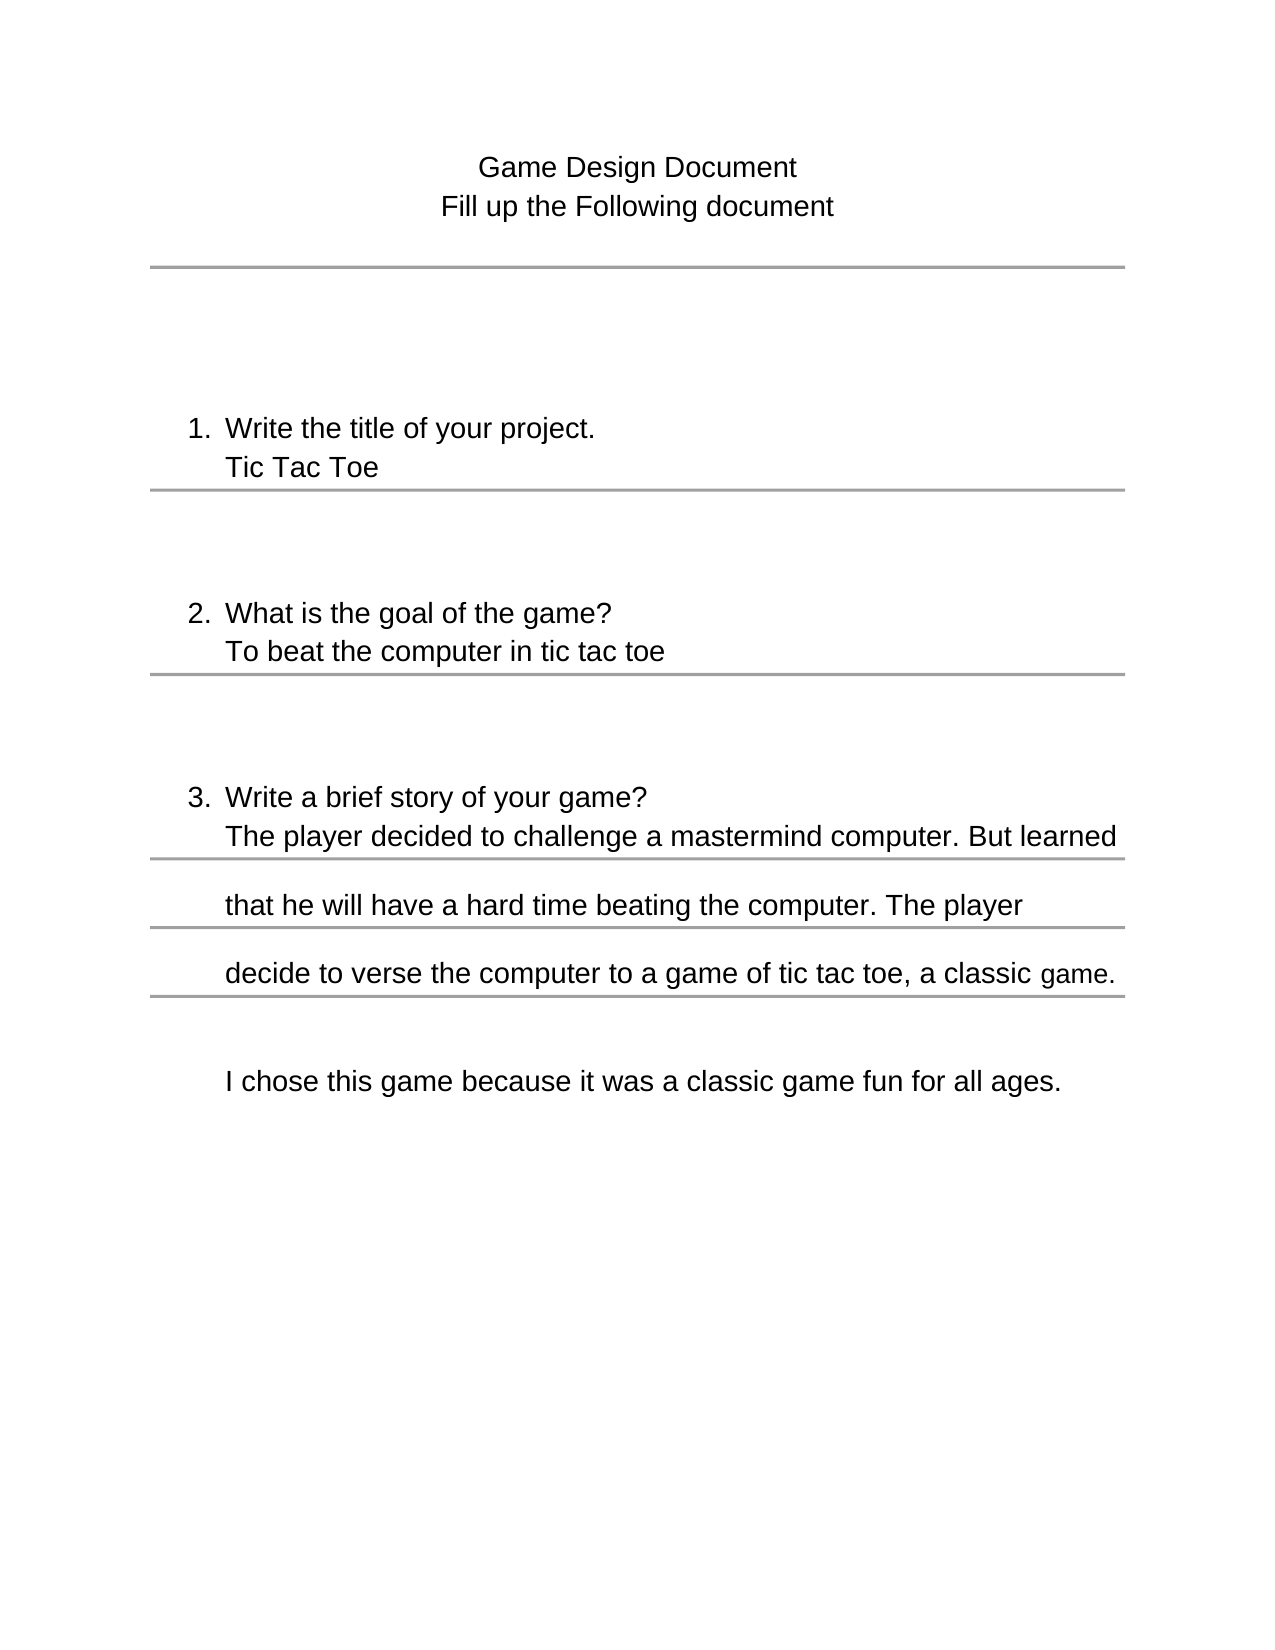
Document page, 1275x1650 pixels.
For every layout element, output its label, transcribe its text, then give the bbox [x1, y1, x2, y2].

text The player decided to challenge a mastermind computer. But learned [225, 819, 1125, 852]
text Tic Tac Toe [150, 450, 1125, 483]
list Write the title of your project. [187, 411, 1125, 445]
text Fill up the Following document [150, 188, 1125, 222]
text decide to verse the computer to a game of tic tac toe, a classic game. [225, 956, 1125, 990]
text that he will have a hard time beating the computer. The player [225, 887, 1125, 921]
text I chose this game because it was a classic game fun for all ages. [225, 1063, 1125, 1127]
text Game Design Document [150, 150, 1125, 183]
text To beat the computer in tic tac toe [225, 634, 1125, 668]
list Write a brief story of your game? [187, 780, 1125, 814]
list What is the goal of the game? [187, 596, 1125, 629]
